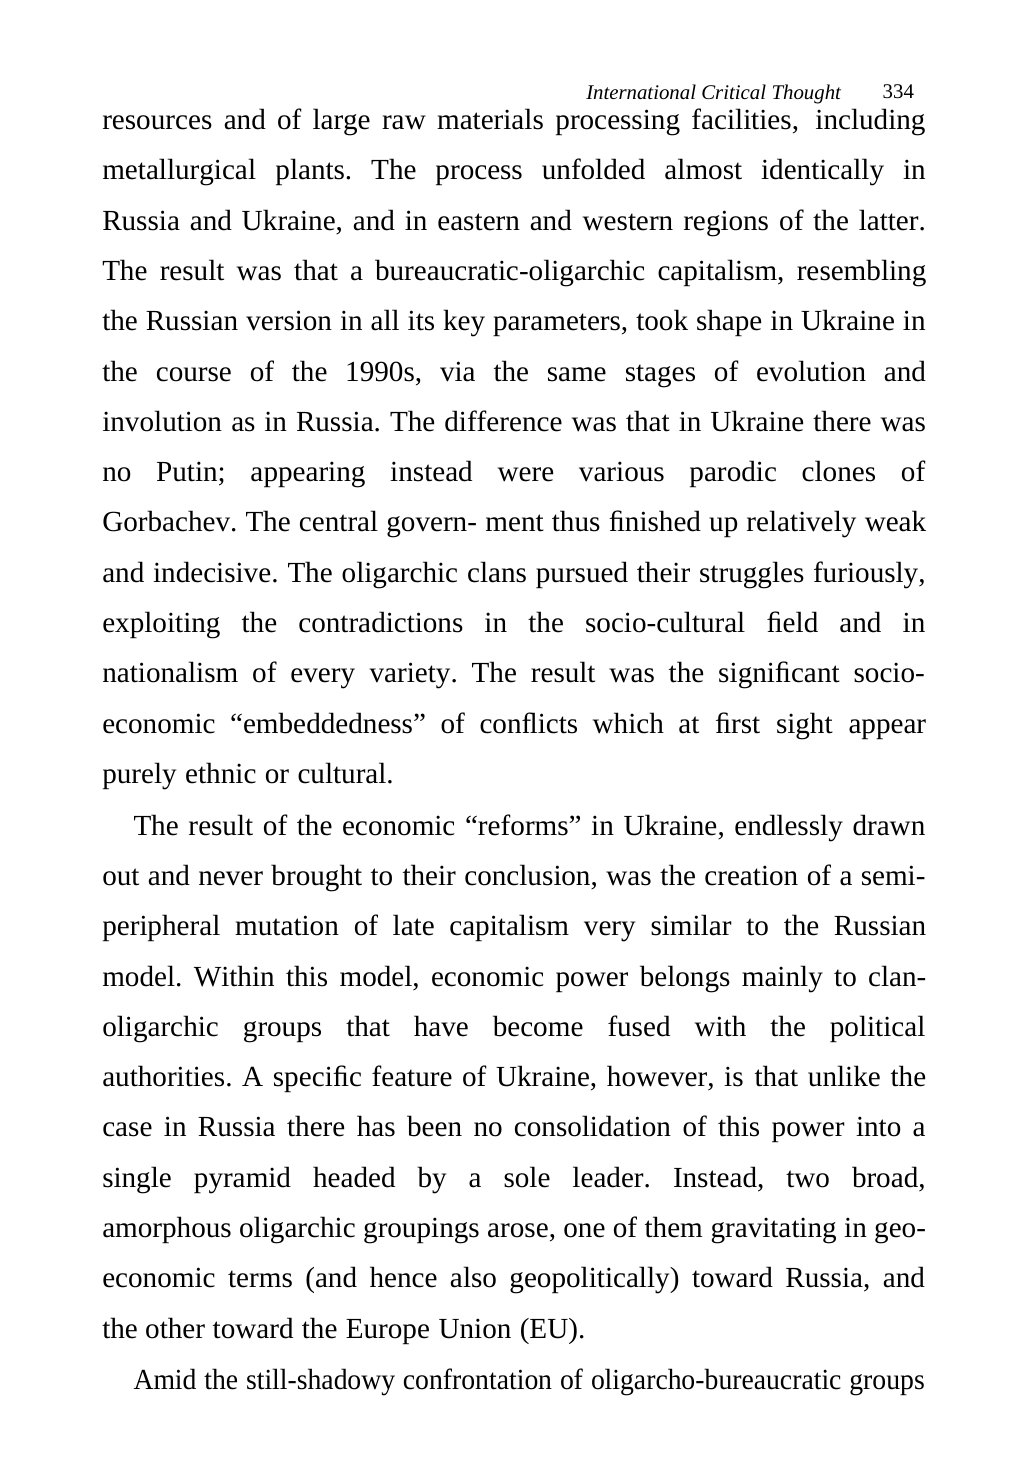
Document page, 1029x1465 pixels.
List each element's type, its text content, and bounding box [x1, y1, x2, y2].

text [102, 102, 926, 790]
text The result of the economic “reforms” in Ukraine, endlessly drawn out and never brought to their conclusion, was the creation of a semi-peripheral mutation of late capitalism very similar to the Russian model. Within this model, economic power belongs mainly to clan-oligarchic groups that have become fused with the political authorities. A speciﬁc feature of Ukraine, however, is that unlike the case in Russia there has been no consolidation of this power into a single pyramid headed by a sole leader. Instead, two broad, amorphous oligarchic groupings arose, one of them gravitating in geo-economic terms (and hence also geopolitically) toward Russia, and the other toward the Europe Union (EU). [102, 808, 926, 1344]
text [102, 1362, 926, 1395]
